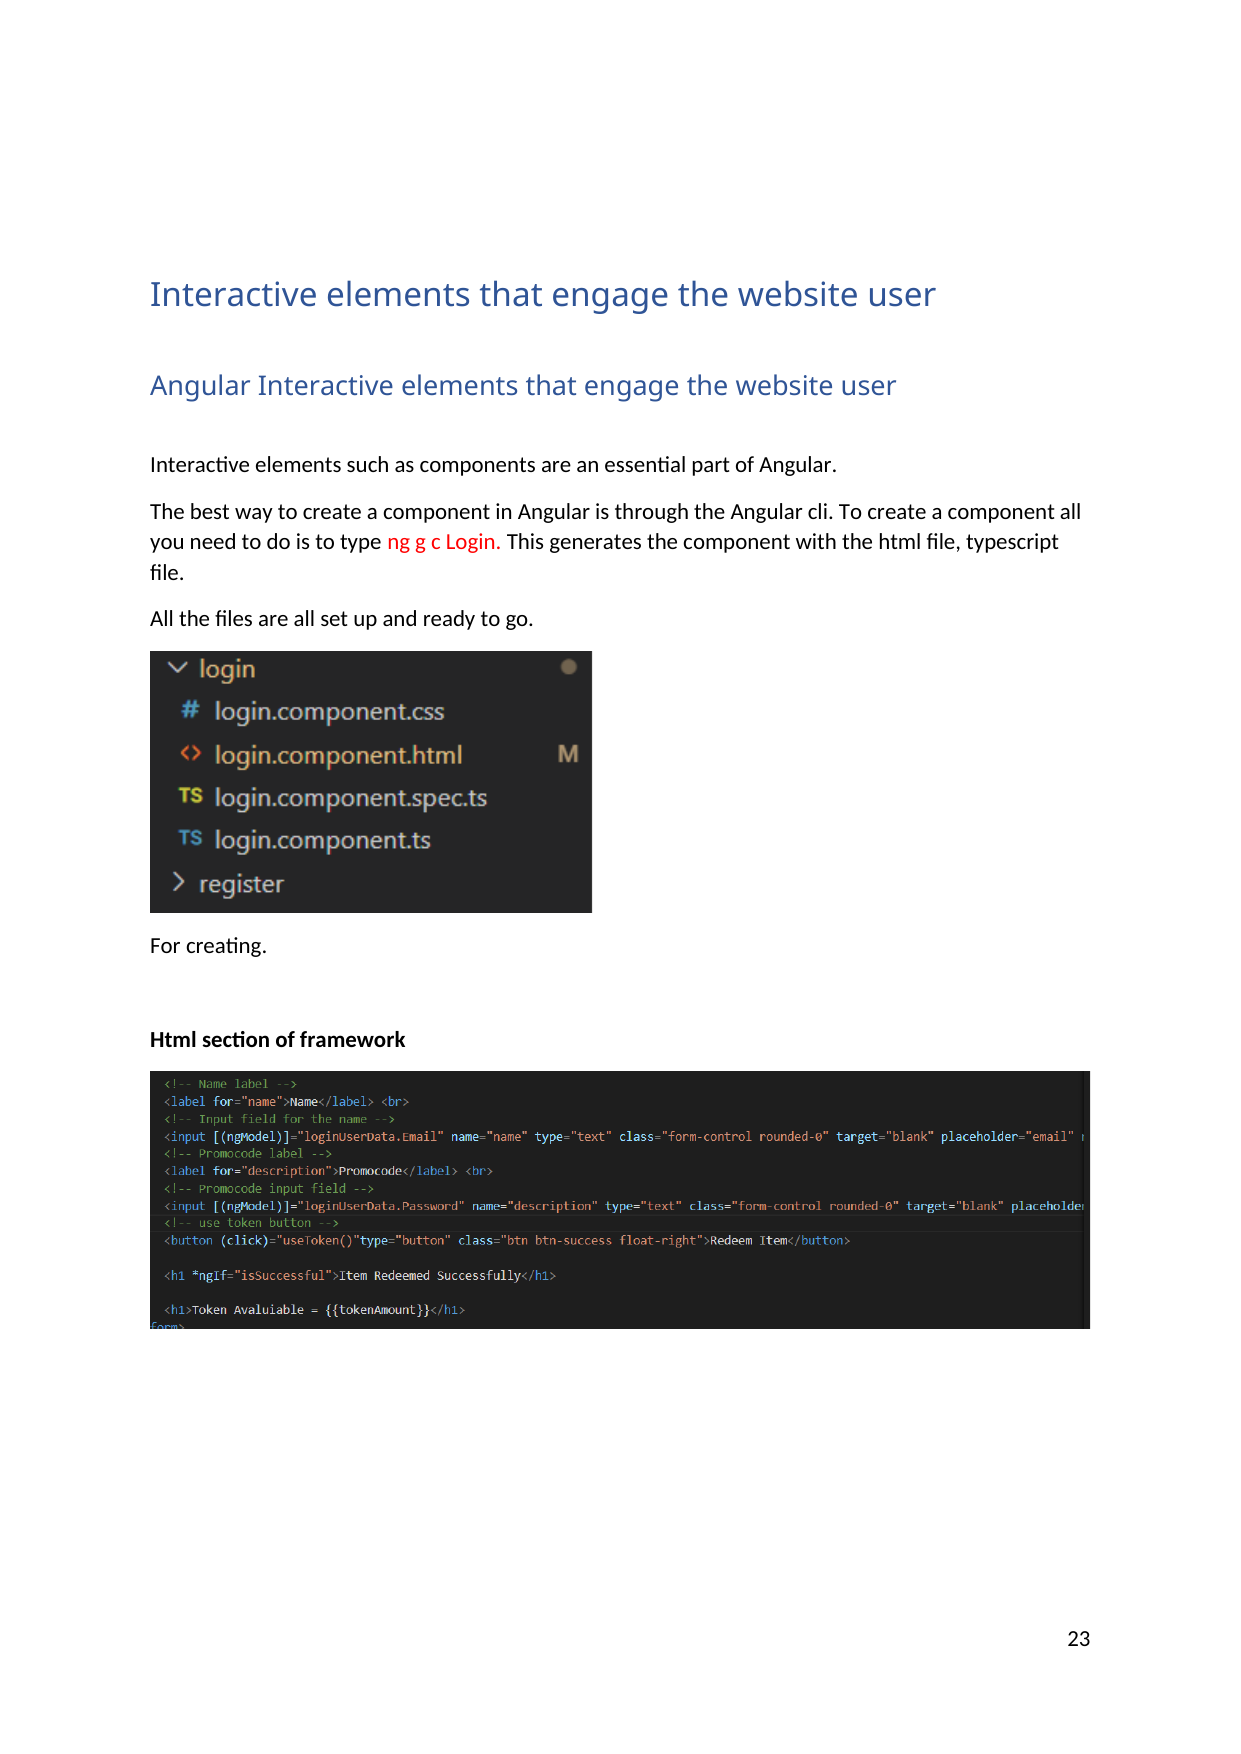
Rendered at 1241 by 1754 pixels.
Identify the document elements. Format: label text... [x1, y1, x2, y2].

text The best way to create a component in Angular is through the Angular cli. To create a component all you need to do is to type ng g c Login. This generates the component with the html file, typescript file. [150, 497, 1090, 586]
text Interactive elements such as components are an essential part of Angular. [150, 450, 1090, 478]
text For creating. [150, 931, 1090, 959]
picture [150, 1071, 1091, 1329]
picture [150, 651, 593, 913]
subtitle Interactive elements that engage the website user [150, 271, 1090, 316]
text All the files are all set up and ready to go. [150, 604, 1090, 633]
text Html section of framework [150, 1025, 1090, 1053]
subtitle Angular Interactive elements that engage the website user [150, 367, 1090, 403]
